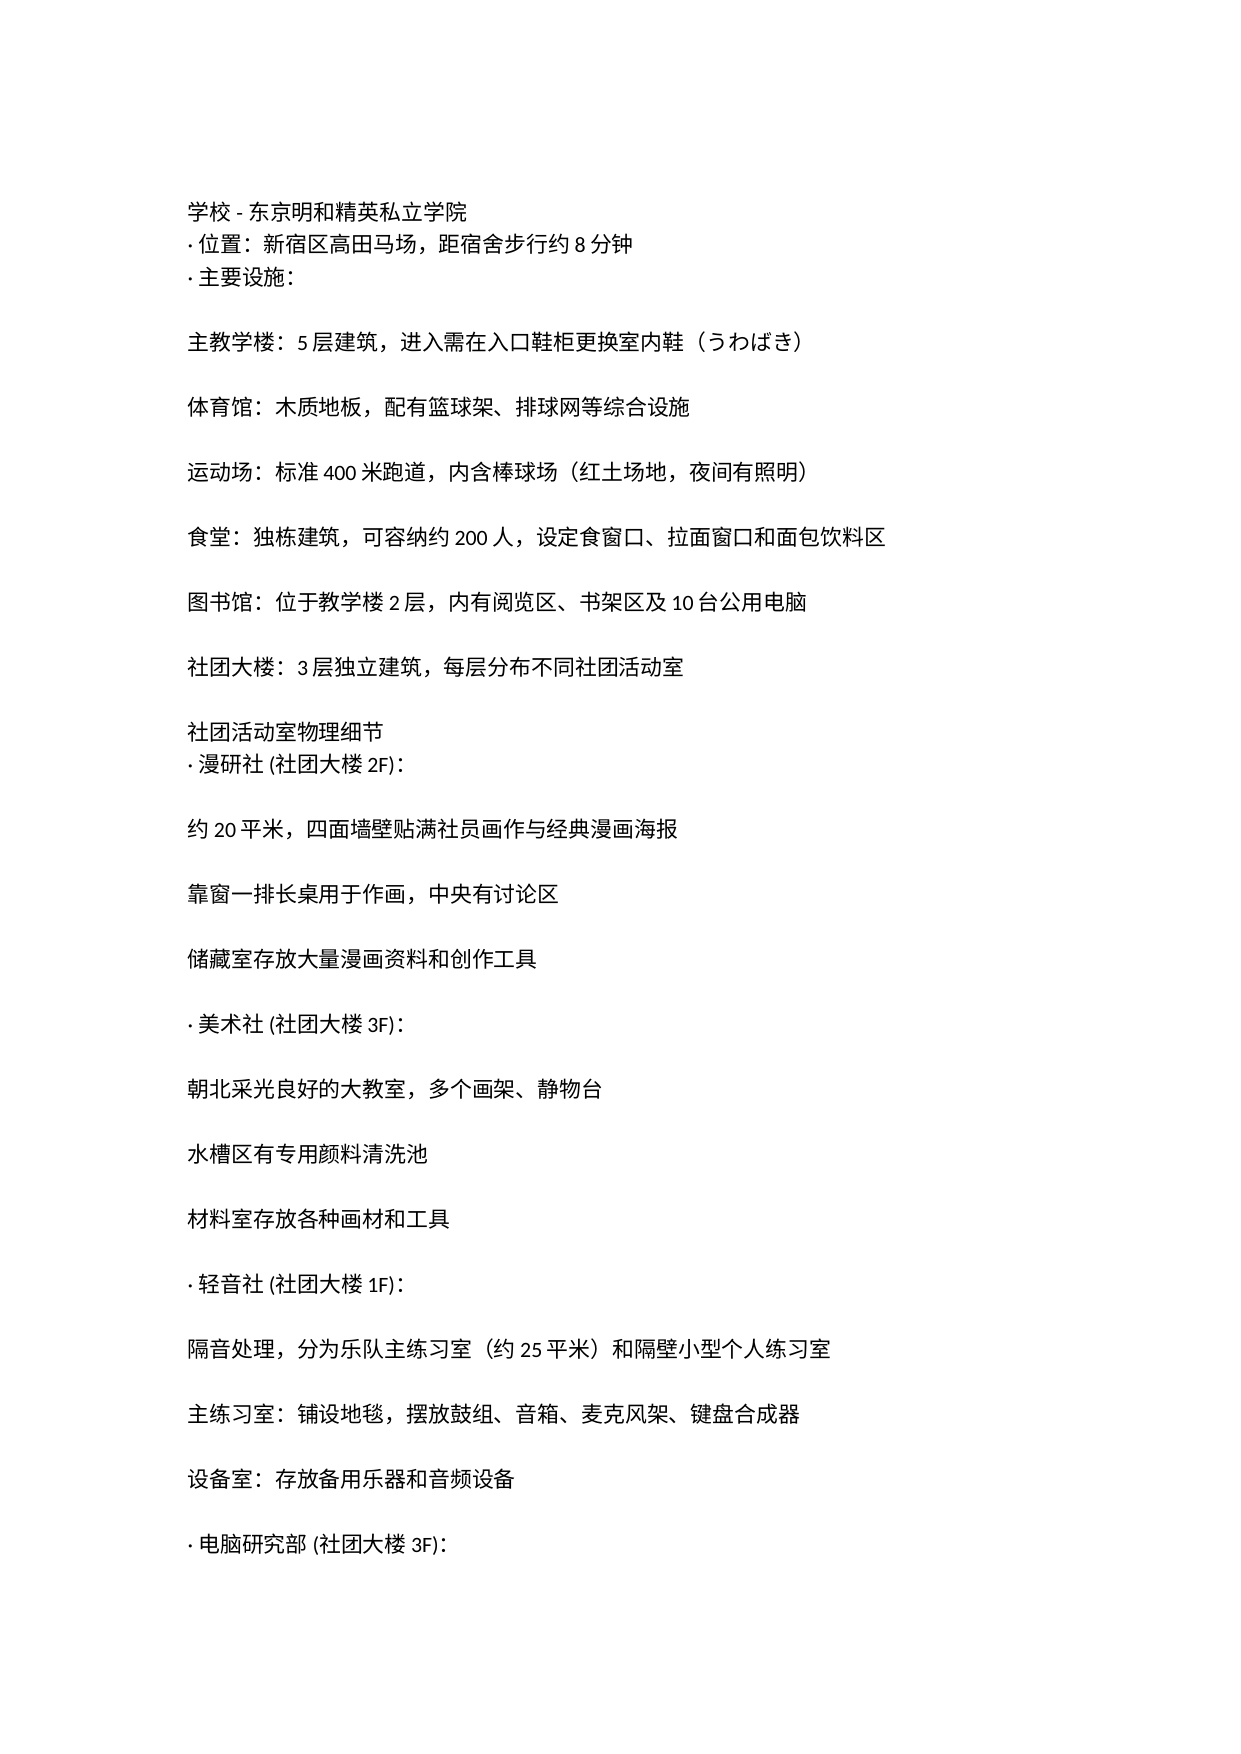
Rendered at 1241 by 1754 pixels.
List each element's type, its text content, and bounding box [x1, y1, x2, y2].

text · 美术社 (社团大楼3F)： [187, 1007, 1053, 1039]
text 社团活动室物理细节 [187, 714, 1053, 747]
text 约20平米，四面墙壁贴满社员画作与经典漫画海报 [187, 812, 1053, 844]
text 材料室存放各种画材和工具 [187, 1202, 1053, 1234]
text 设备室：存放备用乐器和音频设备 [187, 1462, 1053, 1494]
text 主练习室：铺设地毯，摆放鼓组、音箱、麦克风架、键盘合成器 [187, 1397, 1053, 1429]
text 体育馆：木质地板，配有篮球架、排球网等综合设施 [187, 389, 1053, 422]
text 靠窗一排长桌用于作画，中央有讨论区 [187, 877, 1053, 909]
text 水槽区有专用颜料清洗池 [187, 1137, 1053, 1169]
text 运动场：标准400米跑道，内含棒球场（红土场地，夜间有照明） [187, 454, 1053, 487]
text 隔音处理，分为乐队主练习室（约25平米）和隔壁小型个人练习室 [187, 1332, 1053, 1364]
text · 电脑研究部 (社团大楼3F)： [187, 1527, 1053, 1559]
text 储藏室存放大量漫画资料和创作工具 [187, 942, 1053, 974]
text 朝北采光良好的大教室，多个画架、静物台 [187, 1072, 1053, 1104]
text · 位置：新宿区高田马场，距宿舍步行约8分钟 [187, 227, 1053, 259]
text 社团大楼：3层独立建筑，每层分布不同社团活动室 [187, 649, 1053, 682]
text · 漫研社 (社团大楼2F)： [187, 747, 1053, 779]
text · 主要设施： [187, 259, 1053, 292]
text · 轻音社 (社团大楼1F)： [187, 1267, 1053, 1299]
text 食堂：独栋建筑，可容纳约200人，设定食窗口、拉面窗口和面包饮料区 [187, 519, 1053, 552]
text 图书馆：位于教学楼2层，内有阅览区、书架区及10台公用电脑 [187, 584, 1053, 617]
text 主教学楼：5层建筑，进入需在入口鞋柜更换室内鞋（うわばき） [187, 324, 1053, 357]
text 学校 - 东京明和精英私立学院 [187, 194, 1053, 227]
